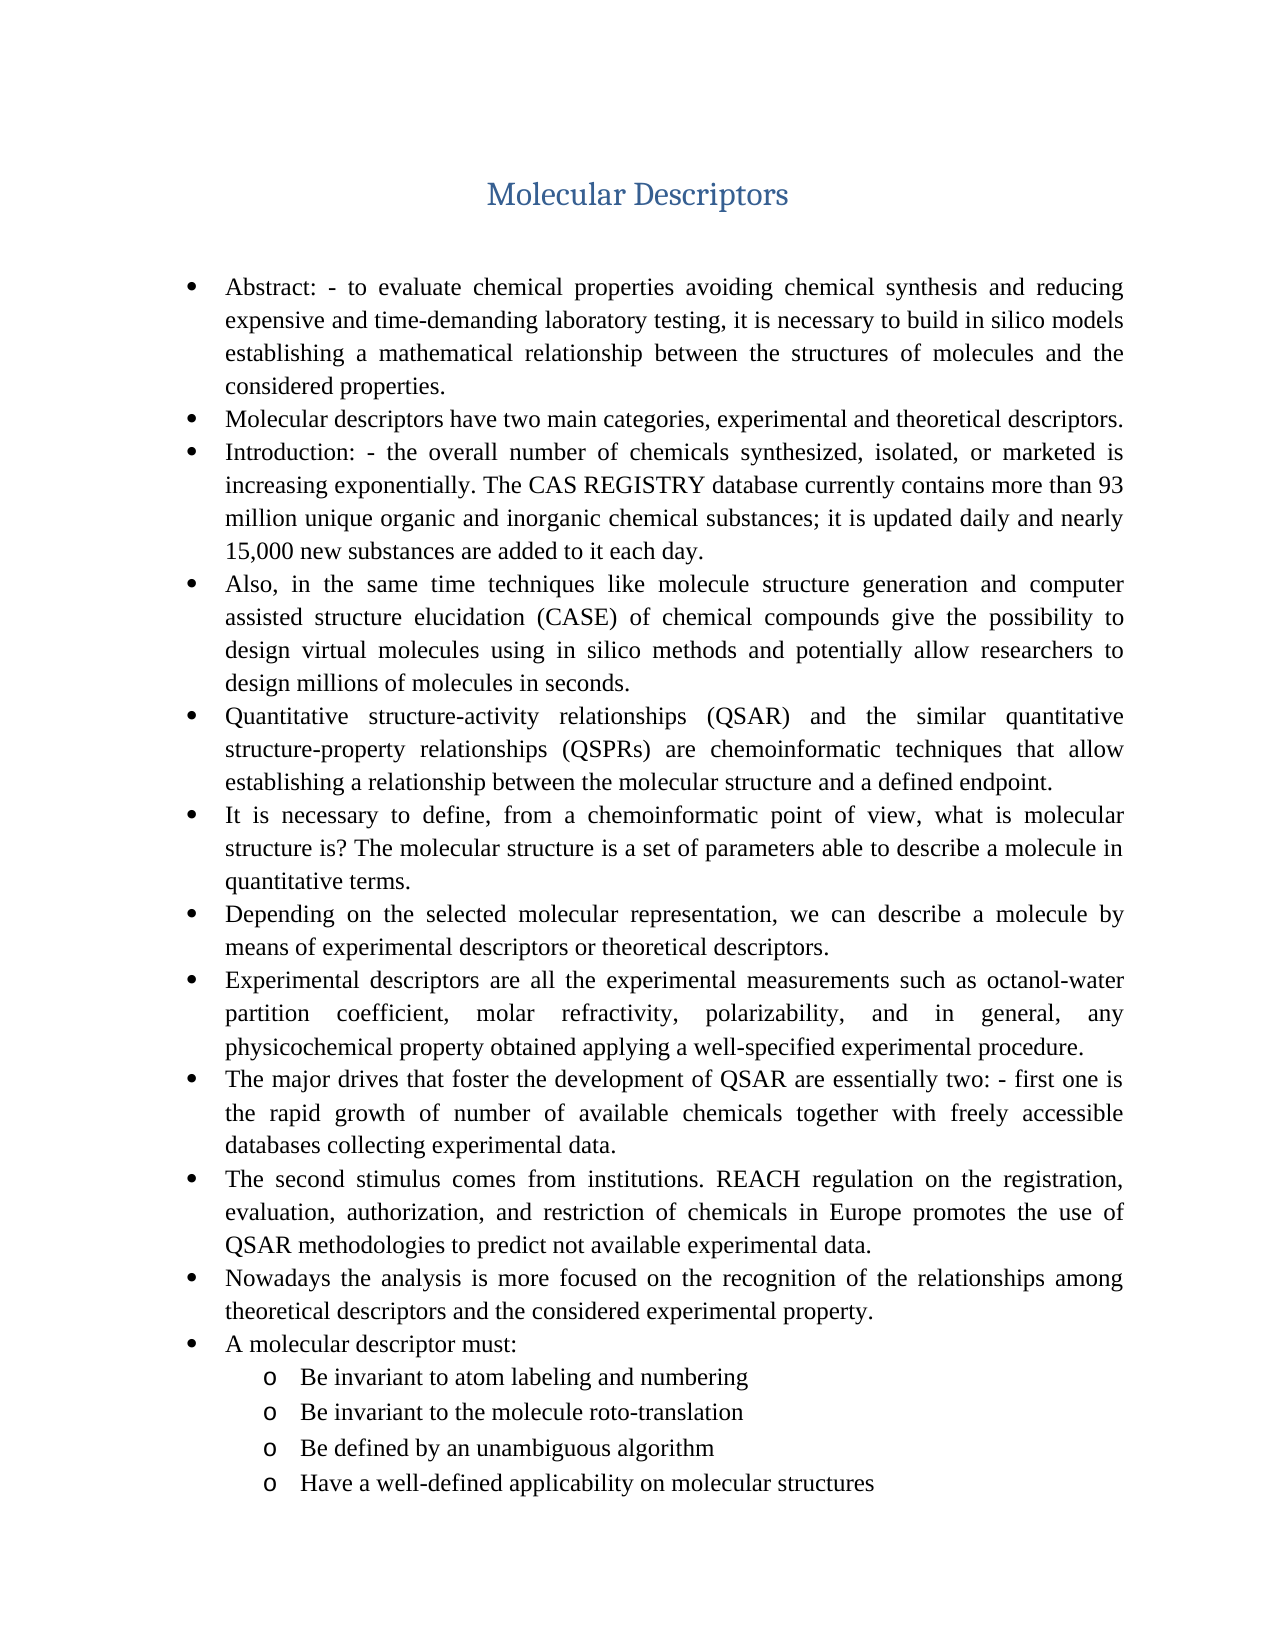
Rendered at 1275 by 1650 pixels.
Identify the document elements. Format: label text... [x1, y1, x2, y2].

list Be defined by an unambiguous algorithm [262, 1433, 1125, 1463]
list Experimental descriptors are all the experimental measurements such as octanol-water partition coefficient, molar refractivity, polarizability, and in general, any physicochemical property obtained applying a well-specified experimental procedure. [187, 966, 1125, 1060]
list Also, in the same time techniques like molecule structure generation and computer assisted structure elucidation (CASE) of chemical compounds give the possibility to design virtual molecules using in silico methods and potentially allow researchers to design millions of molecules in seconds. [187, 569, 1125, 697]
list Be invariant to the molecule roto-translation [262, 1397, 1125, 1428]
list Have a well-defined applicability on molecular structures [262, 1468, 1125, 1499]
list Nowadays the analysis is more focused on the recognition of the relationships among theoretical descriptors and the considered experimental property. [187, 1263, 1125, 1324]
list A molecular descriptor must: [187, 1329, 1125, 1357]
list Abstract: - to evaluate chemical properties avoiding chemical synthesis and reducing expensive and time-demanding laboratory testing, it is necessary to build in silico models establishing a mathematical relationship between the structures of molecules and the considered properties. [187, 272, 1125, 400]
list Quantitative structure-activity relationships (QSAR) and the similar quantitative structure-property relationships (QSPRs) are chemoinformatic techniques that allow establishing a relationship between the molecular structure and a defined endpoint. [187, 701, 1125, 796]
list Depending on the selected molecular representation, we can describe a molecule by means of experimental descriptors or theoretical descriptors. [187, 899, 1125, 961]
list Be invariant to atom labeling and numbering [262, 1362, 1125, 1393]
list The major drives that foster the development of QSAR are essentially two: - first one is the rapid growth of number of available chemicals together with freely accessible databases collecting experimental data. [187, 1064, 1125, 1159]
list It is necessary to define, from a chemoinformatic point of view, what is molecular structure is? The molecular structure is a set of parameters able to describe a molecule in quantitative terms. [187, 800, 1125, 895]
list Molecular descriptors have two main categories, experimental and theoretical descriptors. [187, 404, 1125, 433]
list The second stimulus comes from institutions. REACH regulation on the registration, evaluation, authorization, and restriction of chemicals in Europe promotes the use of QSAR methodologies to predict not available experimental data. [187, 1164, 1125, 1258]
subtitle Molecular Descriptors [150, 175, 1125, 213]
list Introduction: - the overall number of chemicals synthesized, isolated, or marketed is increasing exponentially. The CAS REGISTRY database currently contains more than 93 million unique organic and inorganic chemical substances; it is updated daily and nearly 15,000 new substances are added to it each day. [187, 437, 1125, 565]
